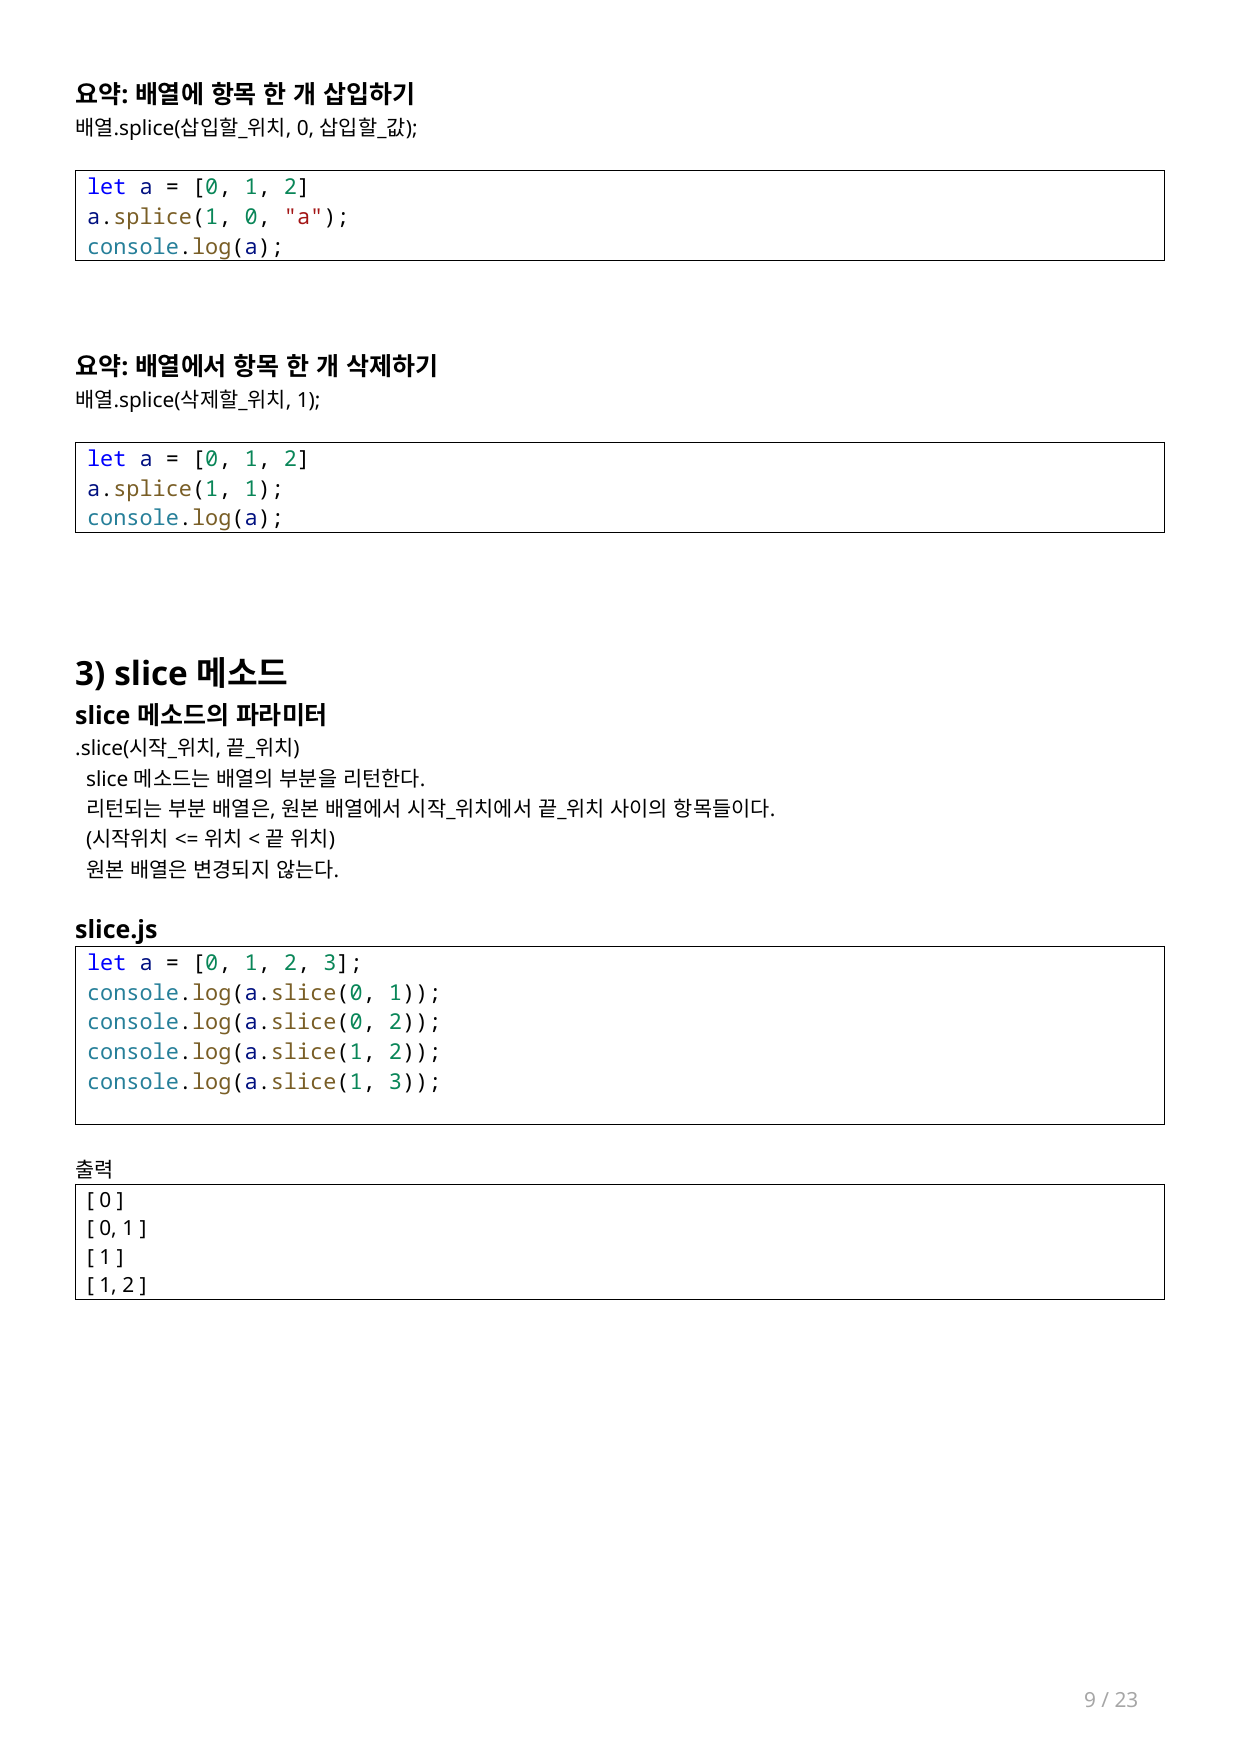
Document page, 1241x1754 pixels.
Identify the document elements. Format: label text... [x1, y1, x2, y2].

table_header let a = [0, 1, 2, 3]; console.log(a.slice(0, 1)); console.log(a.slice(0, 2)); console.log(a.slice(1, 2)); console.log(a.slice(1, 3)); [76, 947, 1164, 1124]
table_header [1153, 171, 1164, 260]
text .slice(시작_위치, 끝_위치) [75, 732, 1165, 762]
subtitle 요약: 배열에 항목 한 개 삽입하기 [75, 75, 1165, 111]
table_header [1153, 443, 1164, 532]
subtitle slice 메소드의 파라미터 [75, 695, 1165, 732]
subtitle slice 메소드 [75, 647, 1165, 695]
text 출력 [75, 1154, 1165, 1184]
subtitle slice.js [75, 912, 1165, 946]
text 리턴되는 부분 배열은, 원본 배열에서 시작_위치에서 끝_위치 사이의 항목들이다. [75, 792, 1165, 823]
text 원본 배열은 변경되지 않는다. [75, 853, 1165, 883]
subtitle 요약: 배열에서 항목 한 개 삭제하기 [75, 347, 1165, 383]
text 배열.splice(삭제할_위치, 1); [75, 383, 1165, 413]
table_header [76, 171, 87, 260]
text (시작위치 <= 위치 < 끝 위치) [75, 823, 1165, 853]
table_header [ 0 ] [ 0, 1 ] [ 1 ] [ 1, 2 ] [76, 1185, 1164, 1299]
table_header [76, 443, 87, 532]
text slice 메소드는 배열의 부분을 리턴한다. [75, 762, 1165, 792]
text 배열.splice(삽입할_위치, 0, 삽입할_값); [75, 111, 1165, 142]
